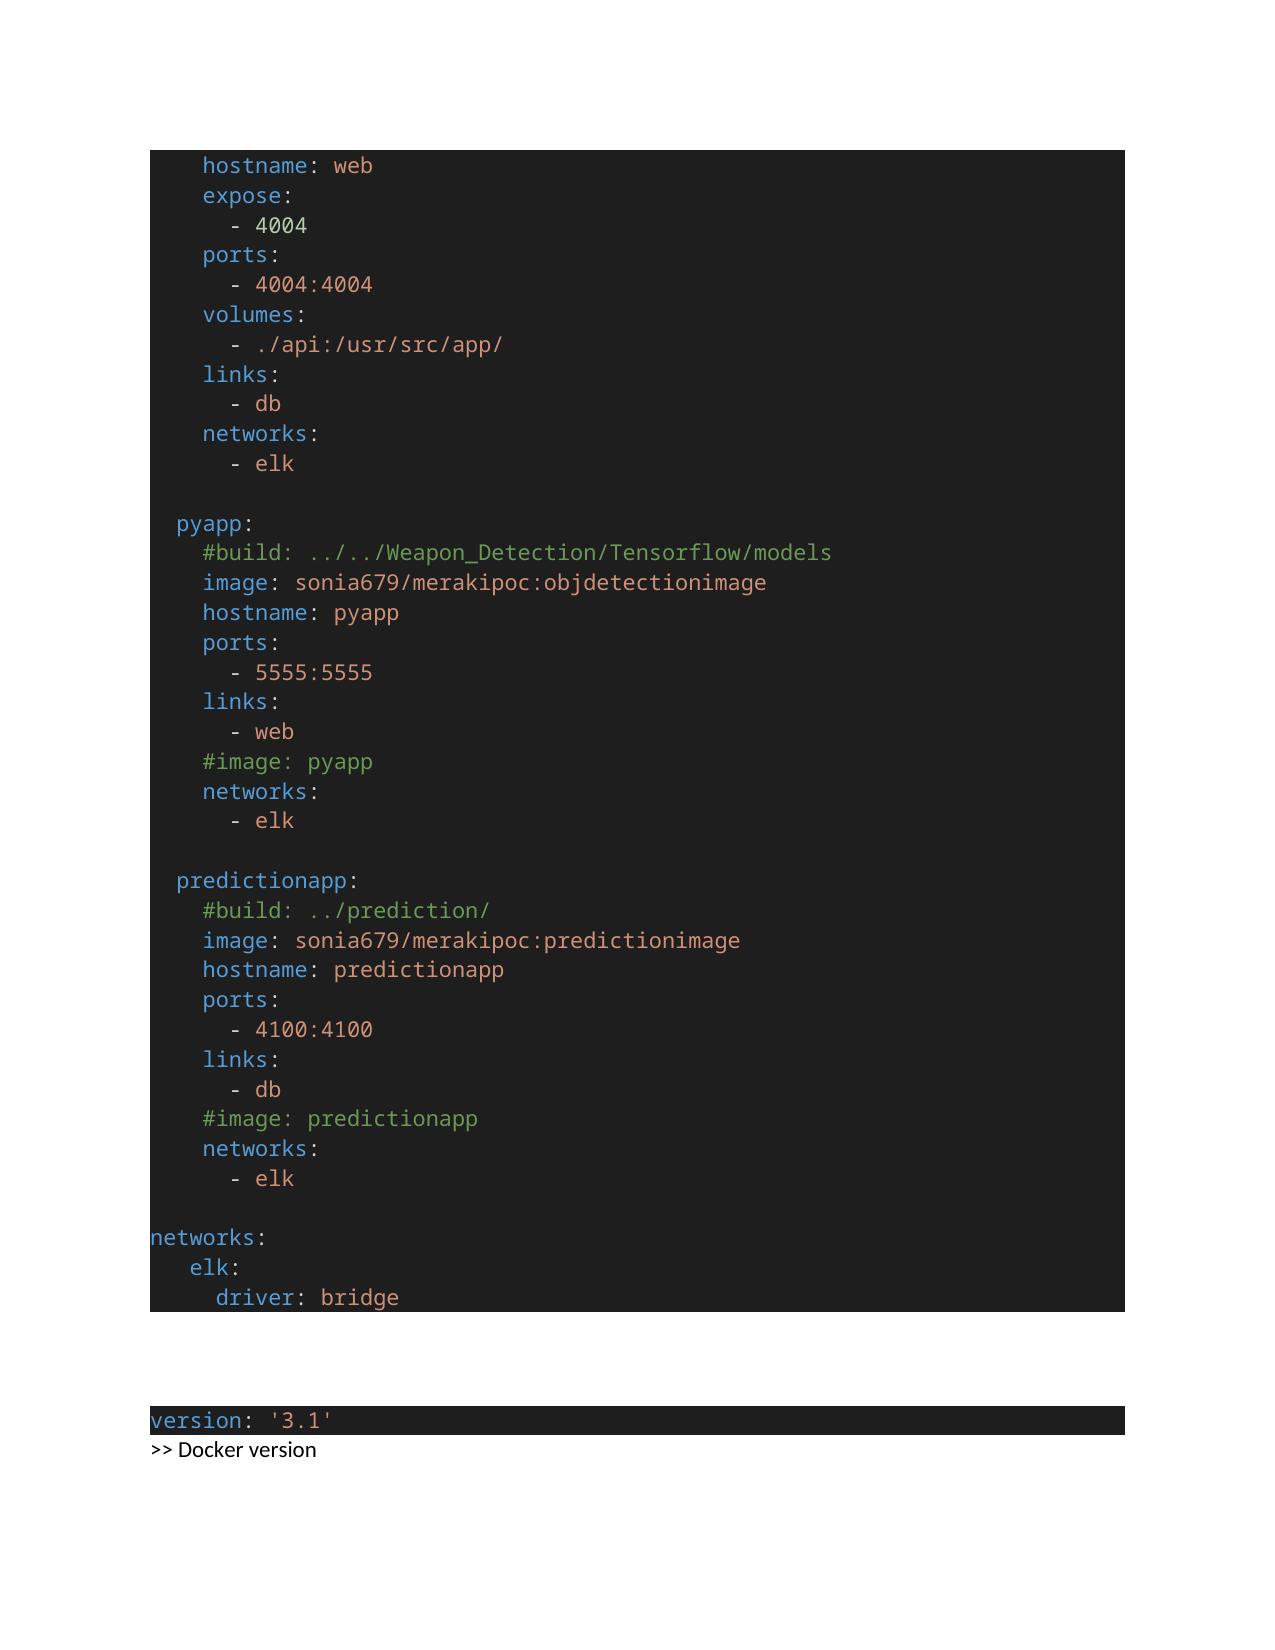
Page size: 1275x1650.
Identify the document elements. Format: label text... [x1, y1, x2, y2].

text - db [150, 388, 1125, 418]
text #build: ../prediction/ [150, 895, 1125, 924]
text predictionapp: [150, 865, 1125, 895]
text - elk [150, 448, 1125, 478]
text hostname: predictionapp [150, 954, 1125, 984]
text links: [150, 686, 1125, 716]
text >> Docker version [150, 1435, 1125, 1463]
text version: '3.1' [150, 1406, 1125, 1435]
text networks: [150, 418, 1125, 448]
text ports: [150, 627, 1125, 656]
text - 5555:5555 [150, 656, 1125, 686]
text networks: [150, 1222, 1125, 1252]
text ports: [150, 239, 1125, 269]
text - 4004 [150, 209, 1125, 239]
text networks: [150, 1133, 1125, 1163]
text #build: ../../Weapon_Detection/Tensorflow/models [150, 537, 1125, 567]
text #image: pyapp [150, 746, 1125, 776]
text links: [150, 358, 1125, 388]
text hostname: pyapp [150, 597, 1125, 627]
text links: [150, 1044, 1125, 1073]
text ports: [150, 984, 1125, 1014]
text networks: [150, 776, 1125, 805]
text - web [150, 716, 1125, 746]
text - 4100:4100 [150, 1014, 1125, 1044]
text volumes: [150, 299, 1125, 329]
text elk: [150, 1252, 1125, 1282]
text driver: bridge [150, 1282, 1125, 1312]
text pyapp: [150, 507, 1125, 537]
text - db [150, 1073, 1125, 1103]
text - elk [150, 1163, 1125, 1193]
text - elk [150, 805, 1125, 835]
text expose: [150, 180, 1125, 209]
text #image: predictionapp [150, 1103, 1125, 1133]
text hostname: web [150, 150, 1125, 180]
text image: sonia679/merakipoc:objdetectionimage [150, 567, 1125, 597]
text - 4004:4004 [150, 269, 1125, 299]
text image: sonia679/merakipoc:predictionimage [150, 924, 1125, 954]
text - ./api:/usr/src/app/ [150, 329, 1125, 358]
